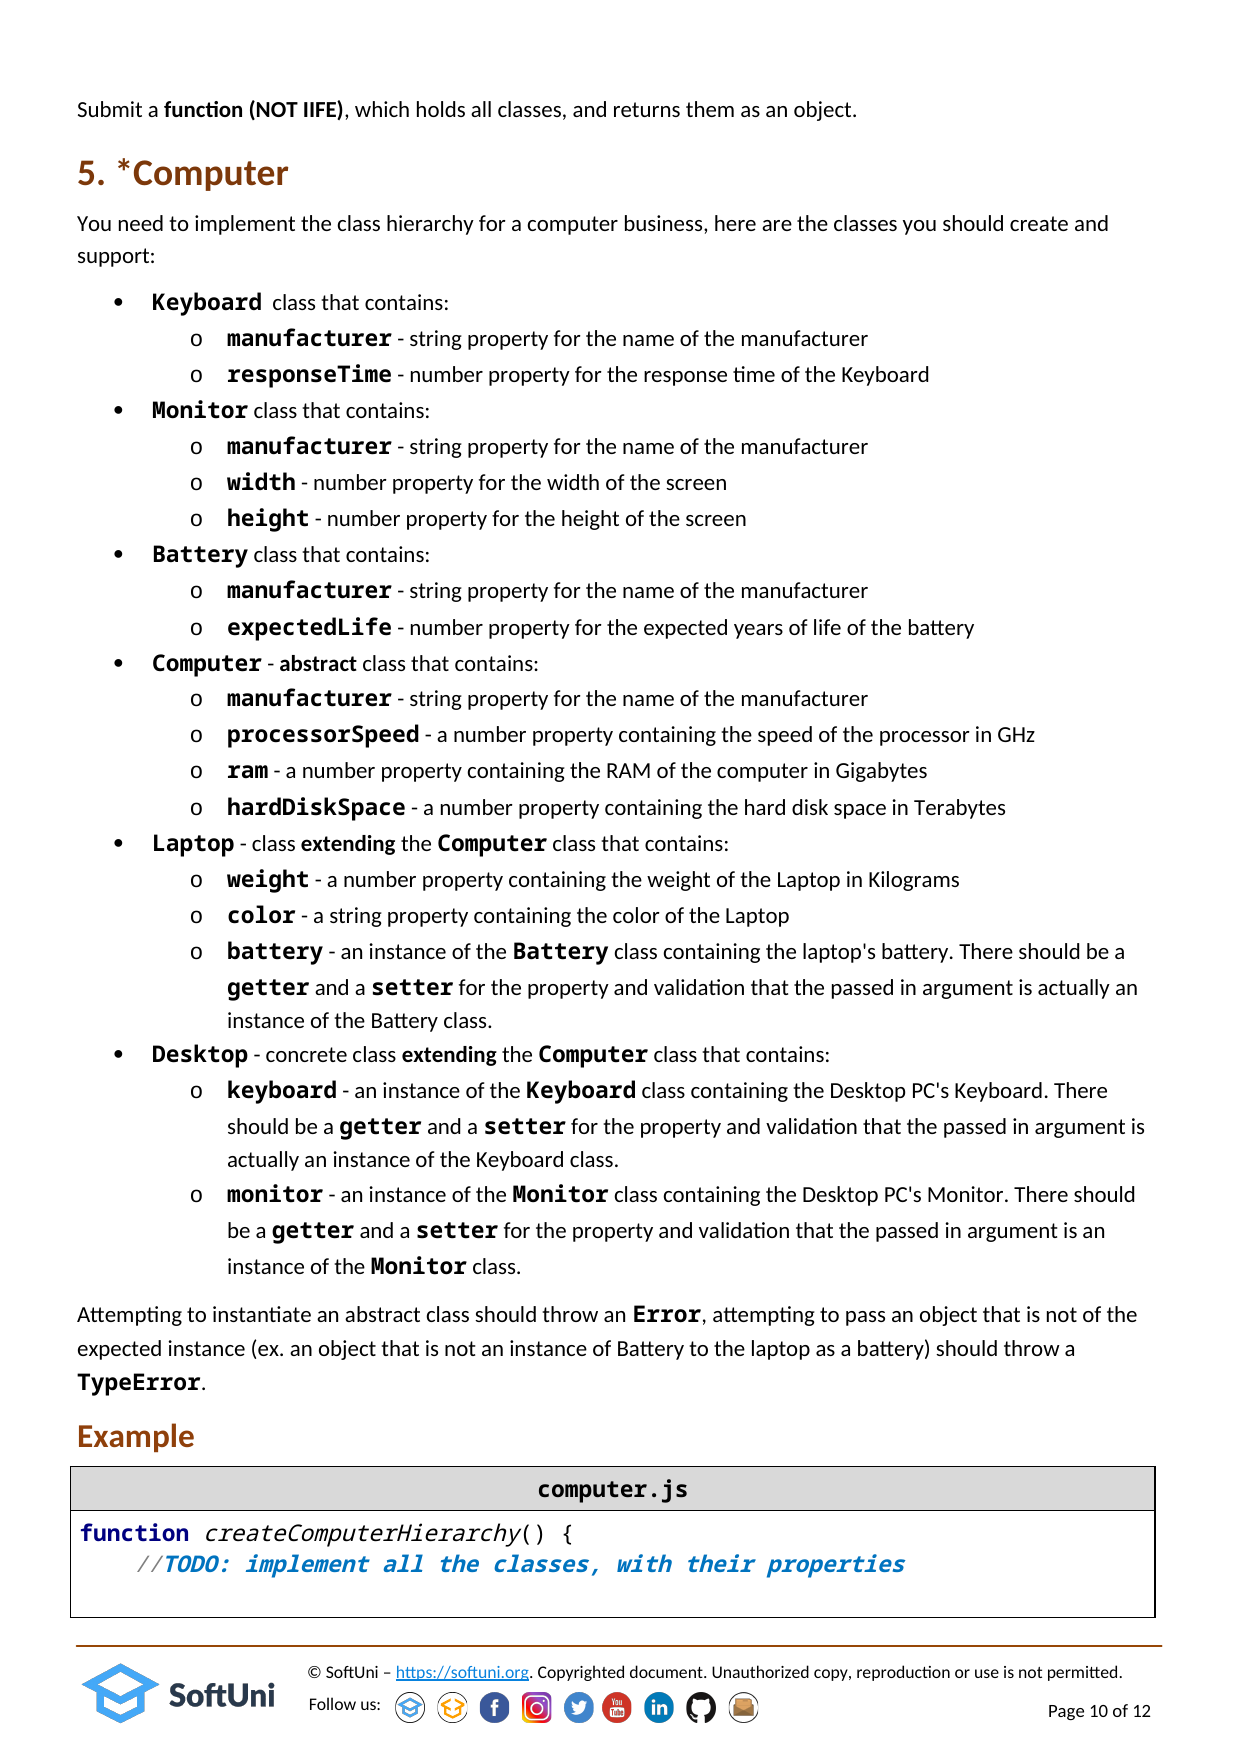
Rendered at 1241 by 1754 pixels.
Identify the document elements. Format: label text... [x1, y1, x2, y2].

subtitle Example [77, 1415, 1163, 1456]
picture [437, 1692, 468, 1723]
picture [395, 1692, 425, 1723]
text Attempting to instantiate an abstract class should throw an Error, attempting to pass an object that is not of the expected instance (ex. an object that is not an instance of Battery to the laptop as a battery) should throw a TypeError. [77, 1298, 1163, 1398]
list monitor - an instance of the Monitor class containing the Desktop PC's Monitor. There should be a getter and a setter for the property and validation that the passed in argument is an instance of the Monitor class. [189, 1178, 1163, 1281]
list hardDiskSpace - a number property containing the hard disk space in Terabytes [189, 791, 1163, 822]
list manufacturer - string property for the name of the manufacturer [189, 574, 1163, 606]
list width - number property for the width of the screen [189, 466, 1163, 498]
subtitle 5. *Computer [77, 148, 1163, 194]
list Keyboard class that contains: [114, 286, 1163, 318]
picture [602, 1692, 632, 1723]
picture [644, 1714, 653, 1723]
picture [522, 1692, 552, 1723]
picture [479, 1692, 510, 1723]
picture [658, 1705, 667, 1714]
list expectedLife - number property for the expected years of life of the battery [189, 610, 1163, 642]
list weight - a number property containing the weight of the Laptop in Kilograms [189, 862, 1163, 894]
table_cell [71, 1511, 1154, 1617]
list Laptop - class extending the Computer class that contains: [114, 827, 1163, 858]
list manufacturer - string property for the name of the manufacturer [189, 430, 1163, 462]
list manufacturer - string property for the name of the manufacturer [189, 682, 1163, 714]
text You need to implement the class hierarchy for a computer business, here are the classes you should create and support: [77, 209, 1163, 270]
picture [728, 1692, 759, 1723]
text Submit a function (NOT IIFE), which holds all classes, and returns them as an object. [77, 95, 1163, 123]
picture [665, 1692, 674, 1701]
list Battery class that contains: [114, 538, 1163, 570]
list Computer - abstract class that contains: [114, 646, 1163, 678]
list ram - a number property containing the RAM of the computer in Gigabytes [189, 754, 1163, 786]
list manufacturer - string property for the name of the manufacturer [189, 322, 1163, 354]
list Desktop - concrete class extending the Computer class that contains: [114, 1038, 1163, 1069]
list Monitor class that contains: [114, 394, 1163, 426]
list responseTime - number property for the response time of the Keyboard [189, 358, 1163, 390]
list battery - an instance of the Battery class containing the laptop's battery. There should be a getter and a setter for the property and validation that the passed in argument is actually an instance of the Battery class. [189, 934, 1163, 1034]
picture [644, 1692, 653, 1701]
list color - a string property containing the color of the Laptop [189, 898, 1163, 930]
picture [564, 1692, 594, 1723]
picture [686, 1692, 716, 1723]
list processorSpeed - a number property containing the speed of the processor in GHz [189, 718, 1163, 750]
list keyboard - an instance of the Keyboard class containing the Desktop PC's Keyboard. There should be a getter and a setter for the property and validation that the passed in argument is actually an instance of the Keyboard class. [189, 1074, 1163, 1174]
table_header computer.js [71, 1467, 1154, 1510]
picture [665, 1714, 674, 1723]
list height - number property for the height of the screen [189, 502, 1163, 534]
picture [75, 1658, 281, 1729]
